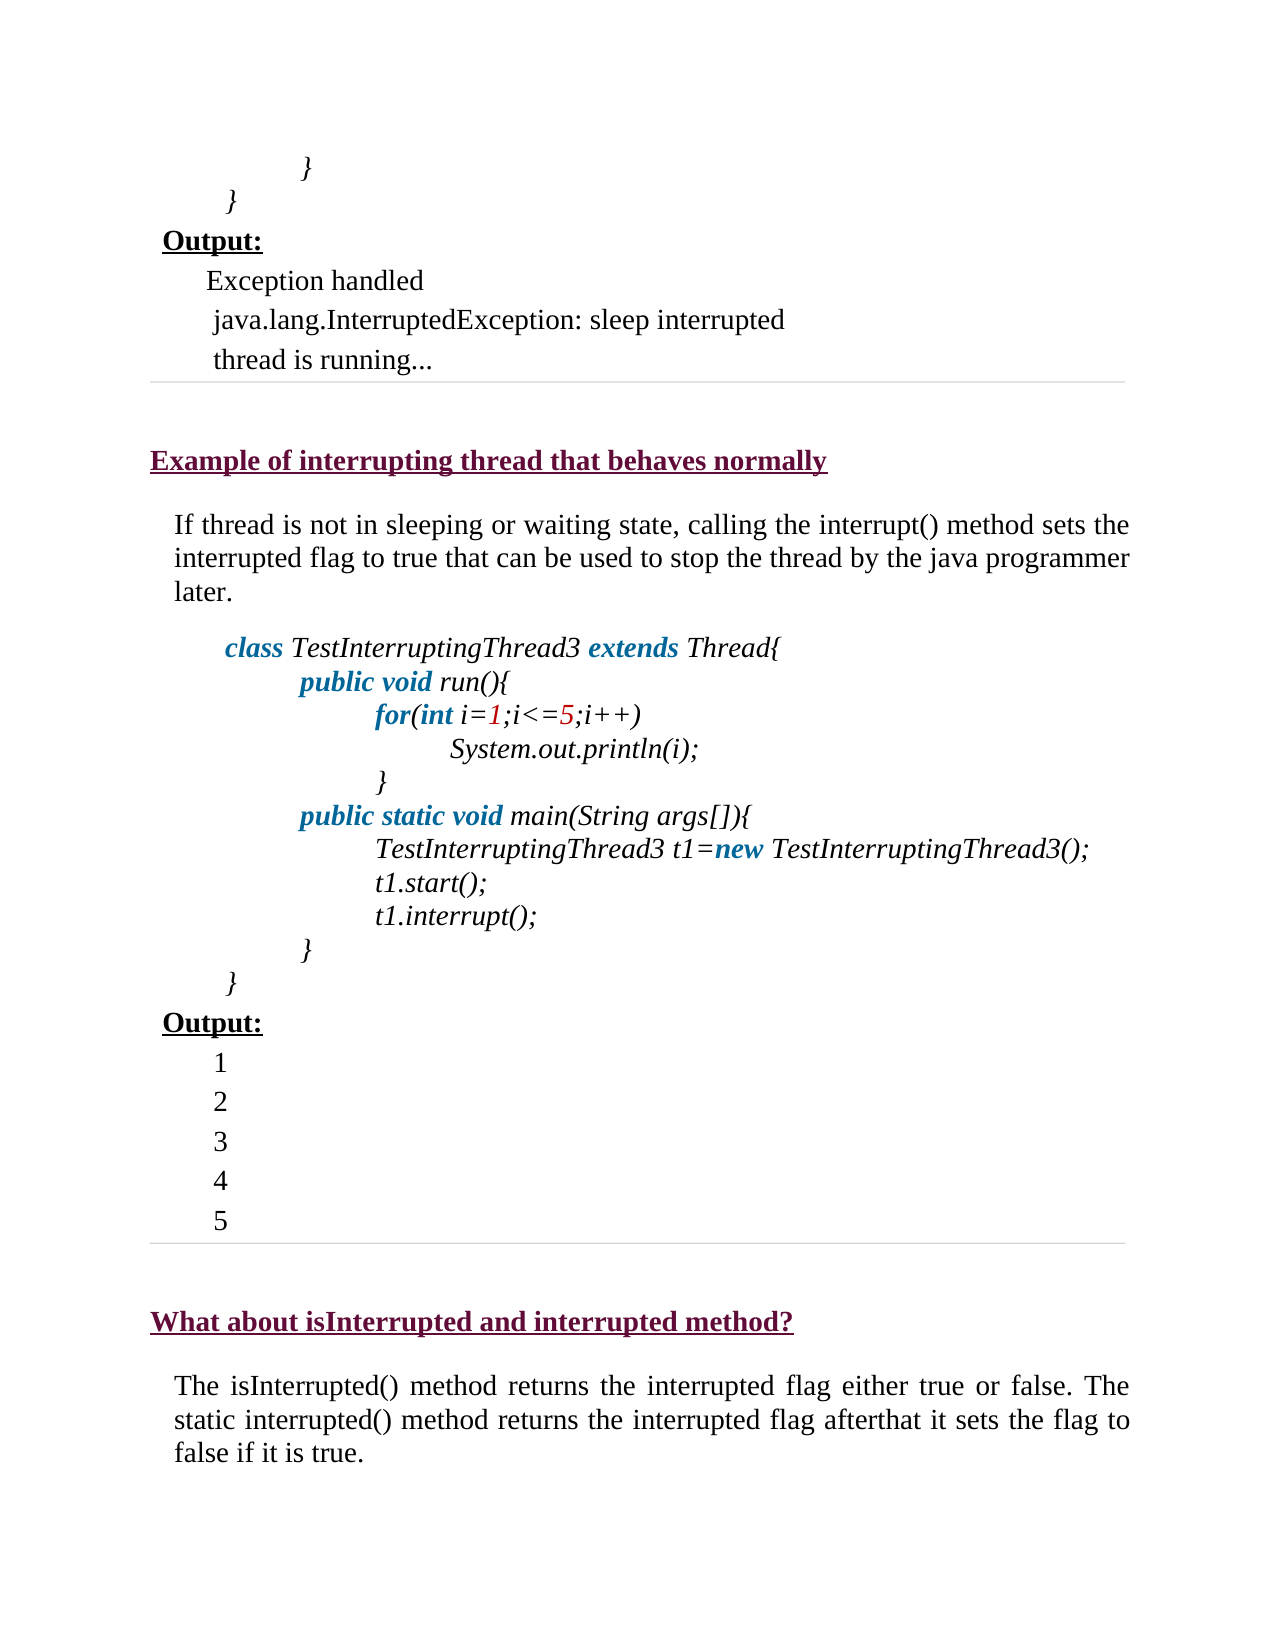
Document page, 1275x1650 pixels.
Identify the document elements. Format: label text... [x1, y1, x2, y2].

text Output: [162, 1005, 1125, 1039]
text for(int i=1;i<=5;i++) [375, 697, 1125, 731]
text System.out.println(i); [450, 731, 1125, 764]
text 4 [162, 1163, 1125, 1197]
text public void run(){ [300, 664, 1125, 697]
table_header If thread is not in sleeping or waiting state, calling the interrupt() method sets the interrupted flag to true that can be used to stop the thread by the java programmer later. [149, 506, 1133, 630]
text Output: [162, 223, 1125, 257]
text 1 [162, 1045, 1125, 1078]
text class TestInterruptingThread3 extends Thread{ [225, 630, 1125, 664]
text } [300, 932, 1125, 966]
table_header The isInterrupted() method returns the interrupted flag either true or false. The static interrupted() method returns the interrupted flag afterthat it sets the flag to false if it is true. [149, 1367, 1133, 1491]
text java.lang.InterruptedException: sleep interrupted [162, 302, 1125, 336]
text 2 [162, 1084, 1125, 1118]
text } [300, 150, 1125, 183]
text thread is running... [162, 342, 1125, 375]
text t1.start(); [375, 865, 1125, 898]
text public static void main(String args[]){ [300, 798, 1125, 831]
text 3 [162, 1124, 1125, 1157]
text Exception handled [162, 263, 1125, 296]
text } [375, 764, 1125, 798]
subtitle What about isInterrupted and interrupted method? [150, 1304, 1125, 1337]
text } [225, 183, 1125, 217]
subtitle Example of interrupting thread that behaves normally [150, 443, 1125, 476]
text 5 [162, 1203, 1125, 1237]
text } [225, 966, 1125, 999]
text TestInterruptingThread3 t1=new TestInterruptingThread3(); [375, 831, 1125, 865]
text t1.interrupt(); [375, 898, 1125, 932]
